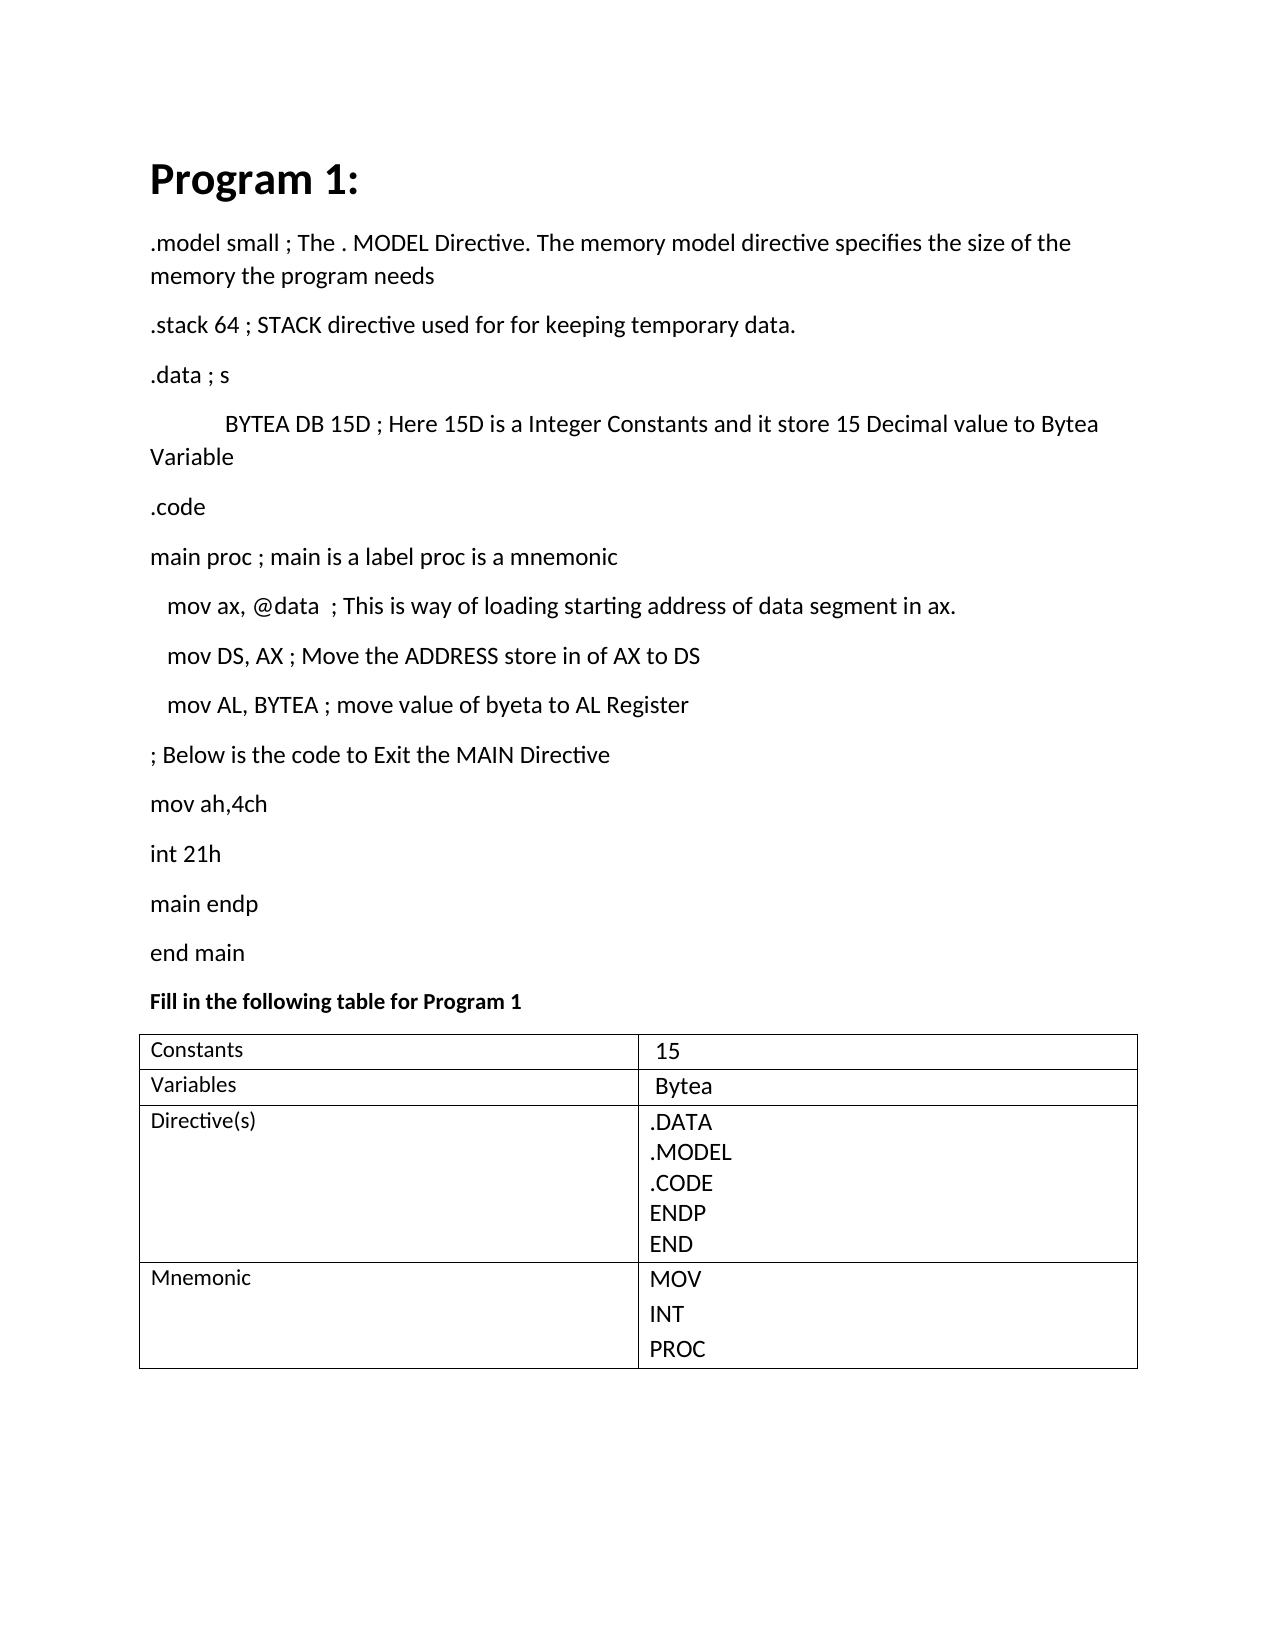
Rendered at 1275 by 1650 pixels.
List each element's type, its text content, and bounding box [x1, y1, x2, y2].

table_header 15 [639, 1035, 1137, 1069]
text mov AL, BYTEA ; move value of byeta to AL Register [150, 689, 1125, 720]
text .code [150, 491, 1125, 522]
table_cell .DATA .MODEL .CODE ENDP END [639, 1106, 1137, 1262]
text .stack 64 ; STACK directive used for for keeping temporary data. [150, 309, 1125, 340]
text mov DS, AX ; Move the ADDRESS store in of AX to DS [150, 640, 1125, 670]
table_cell Variables [140, 1070, 638, 1105]
text int 21h [150, 838, 1125, 869]
text Fill in the following table for Program 1 [150, 987, 1125, 1015]
text main proc ; main is a label proc is a mnemonic [150, 541, 1125, 571]
table_cell Mnemonic [140, 1263, 638, 1368]
text mov ah,4ch [150, 789, 1125, 819]
table_cell MOV INT PROC [639, 1263, 1137, 1368]
text end main [150, 937, 1125, 968]
table_cell Bytea [639, 1070, 1137, 1105]
table_cell Directive(s) [140, 1106, 638, 1262]
text .model small ; The . MODEL Directive. The memory model directive specifies the size of the memory the program needs [150, 227, 1125, 290]
text BYTEA DB 15D ; Here 15D is a Integer Constants and it store 15 Decimal value to Bytea Variable [150, 409, 1125, 472]
text mov ax, @data ; This is way of loading starting address of data segment in ax. [150, 590, 1125, 621]
text main endp [150, 888, 1125, 918]
table_header Constants [140, 1035, 638, 1069]
text .data ; s [150, 359, 1125, 389]
text Program 1: [150, 150, 1125, 206]
text ; Below is the code to Exit the MAIN Directive [150, 739, 1125, 769]
